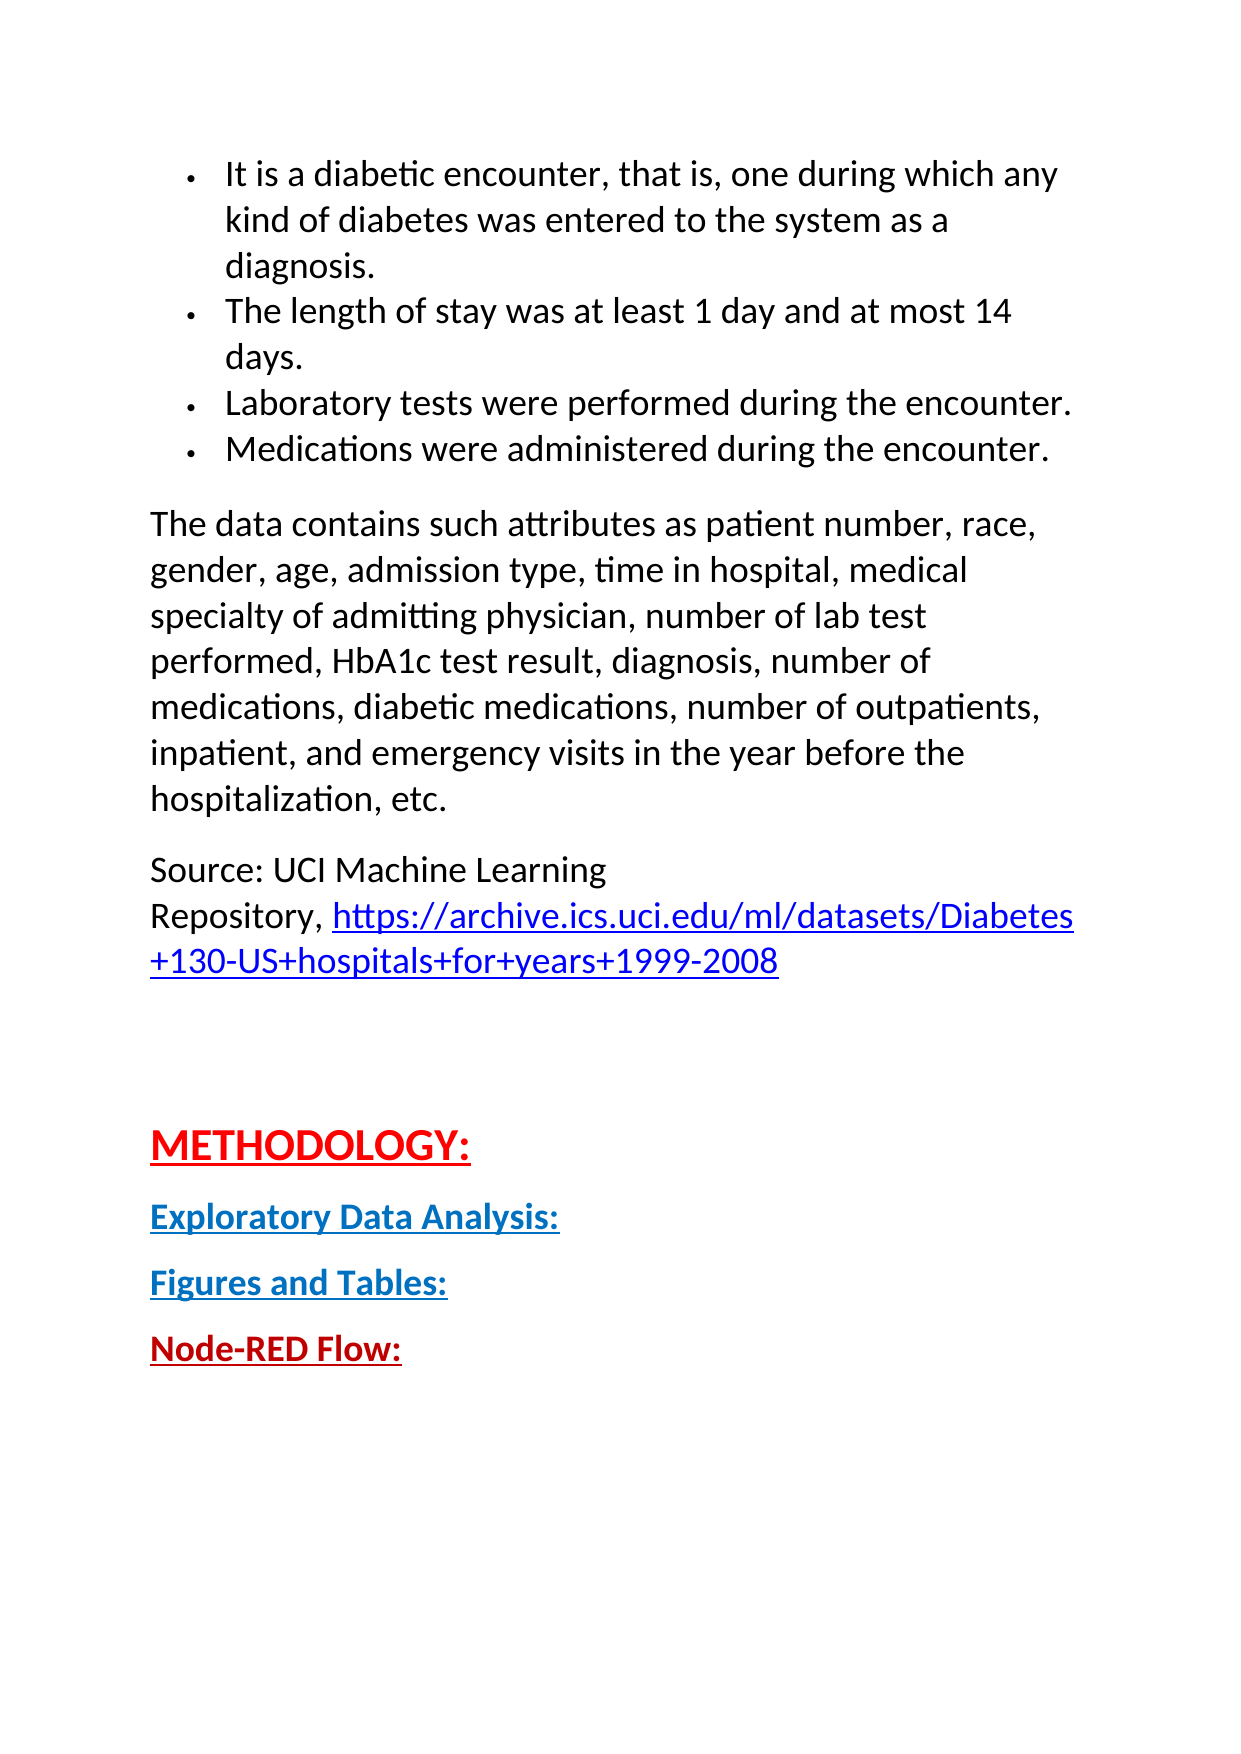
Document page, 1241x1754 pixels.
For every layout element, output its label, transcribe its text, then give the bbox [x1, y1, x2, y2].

list Laboratory tests were performed during the encounter. [187, 379, 1090, 425]
list The length of stay was at least 1 day and at most 14 days. [187, 287, 1090, 379]
text METHODOLOGY: [150, 1116, 1090, 1172]
text Source: UCI Machine Learning Repository, https://archive.ics.uci.edu/ml/datasets/Diabetes+130-US+hospitals+for+years+1999-2008 [150, 846, 1090, 983]
text Figures and Tables: [150, 1259, 1090, 1304]
list Medications were administered during the encounter. [187, 425, 1090, 471]
text Exploratory Data Analysis: [150, 1193, 1090, 1238]
text Node-RED Flow: [150, 1325, 1090, 1371]
list It is a diabetic encounter, that is, one during which any kind of diabetes was entered to the system as a diagnosis. [187, 150, 1090, 287]
text The data contains such attributes as patient number, race, gender, age, admission type, time in hospital, medical specialty of admitting physician, number of lab test performed, HbA1c test result, diagnosis, number of medications, diabetic medications, number of outpatients, inpatient, and emergency visits in the year before the hospitalization, etc. [150, 500, 1090, 821]
